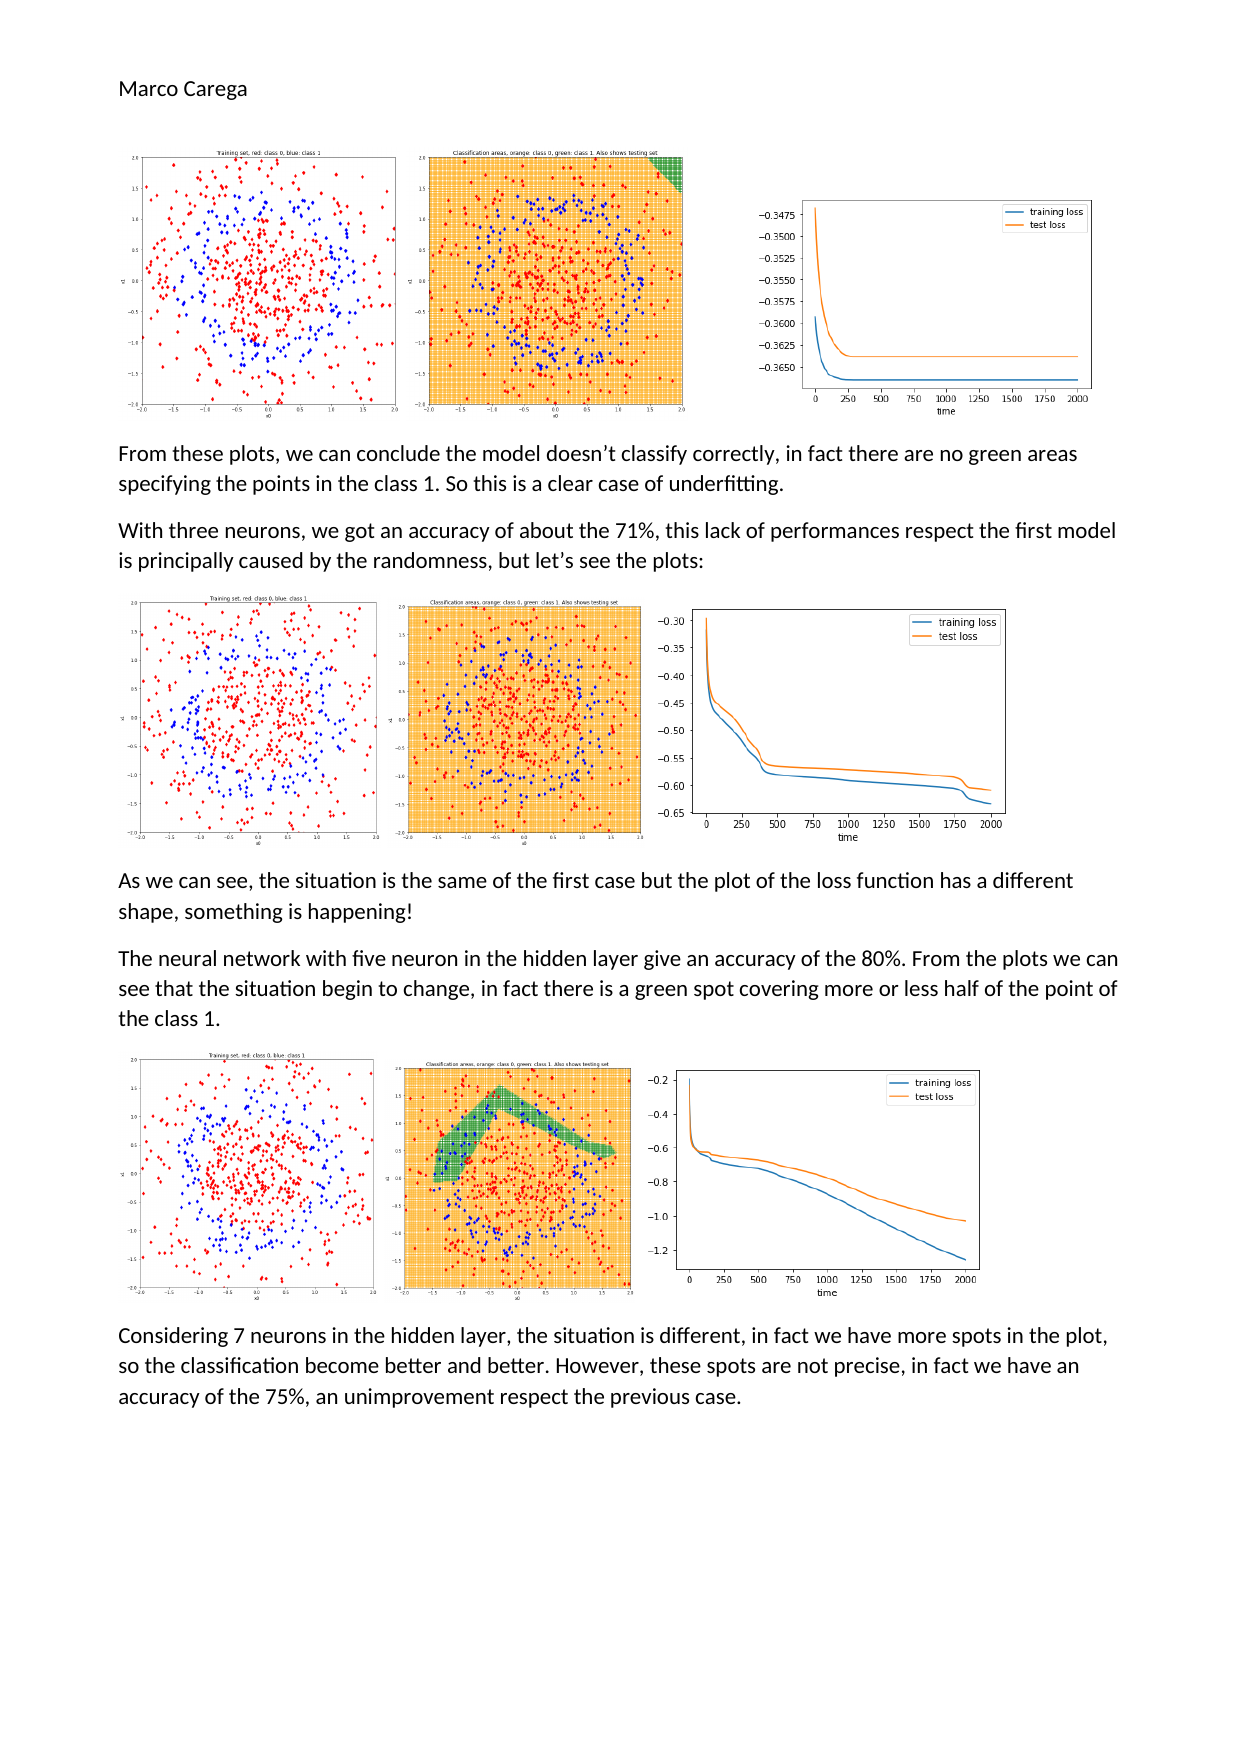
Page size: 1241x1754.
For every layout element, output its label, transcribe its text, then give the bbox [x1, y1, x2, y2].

picture [383, 1059, 636, 1303]
text As we can see, the situation is the same of the first case but the plot of the loss function has a different shape, something is happening! [118, 867, 1122, 925]
picture [405, 147, 688, 421]
picture [650, 604, 1010, 848]
picture [752, 195, 1096, 421]
text With three neurons, we got an accuracy of about the 71%, this lack of performances respect the first model is principally caused by the randomness, but let’s see the plots: [118, 516, 1122, 574]
picture [118, 1051, 379, 1303]
text From these plots, we can conclude the model doesn’t classify correctly, in fact there are no green areas specifying the points in the class 1. So this is a clear case of underfitting. [118, 439, 1122, 497]
picture [640, 1065, 985, 1303]
text The neural network with five neuron in the hidden layer give an accuracy of the 80%. From the plots we can see that the situation begin to change, in fact there is a green spot covering more or less half of the point of the class 1. [118, 944, 1122, 1032]
picture [386, 597, 646, 848]
text Considering 7 neurons in the hidden layer, the situation is different, in fact we have more spots in the plot, so the classification become better and better. However, these spots are not precise, in fact we have an accuracy of the 75%, an unimprovement respect the previous case. [118, 1321, 1122, 1410]
picture [118, 147, 401, 421]
picture [118, 593, 382, 848]
